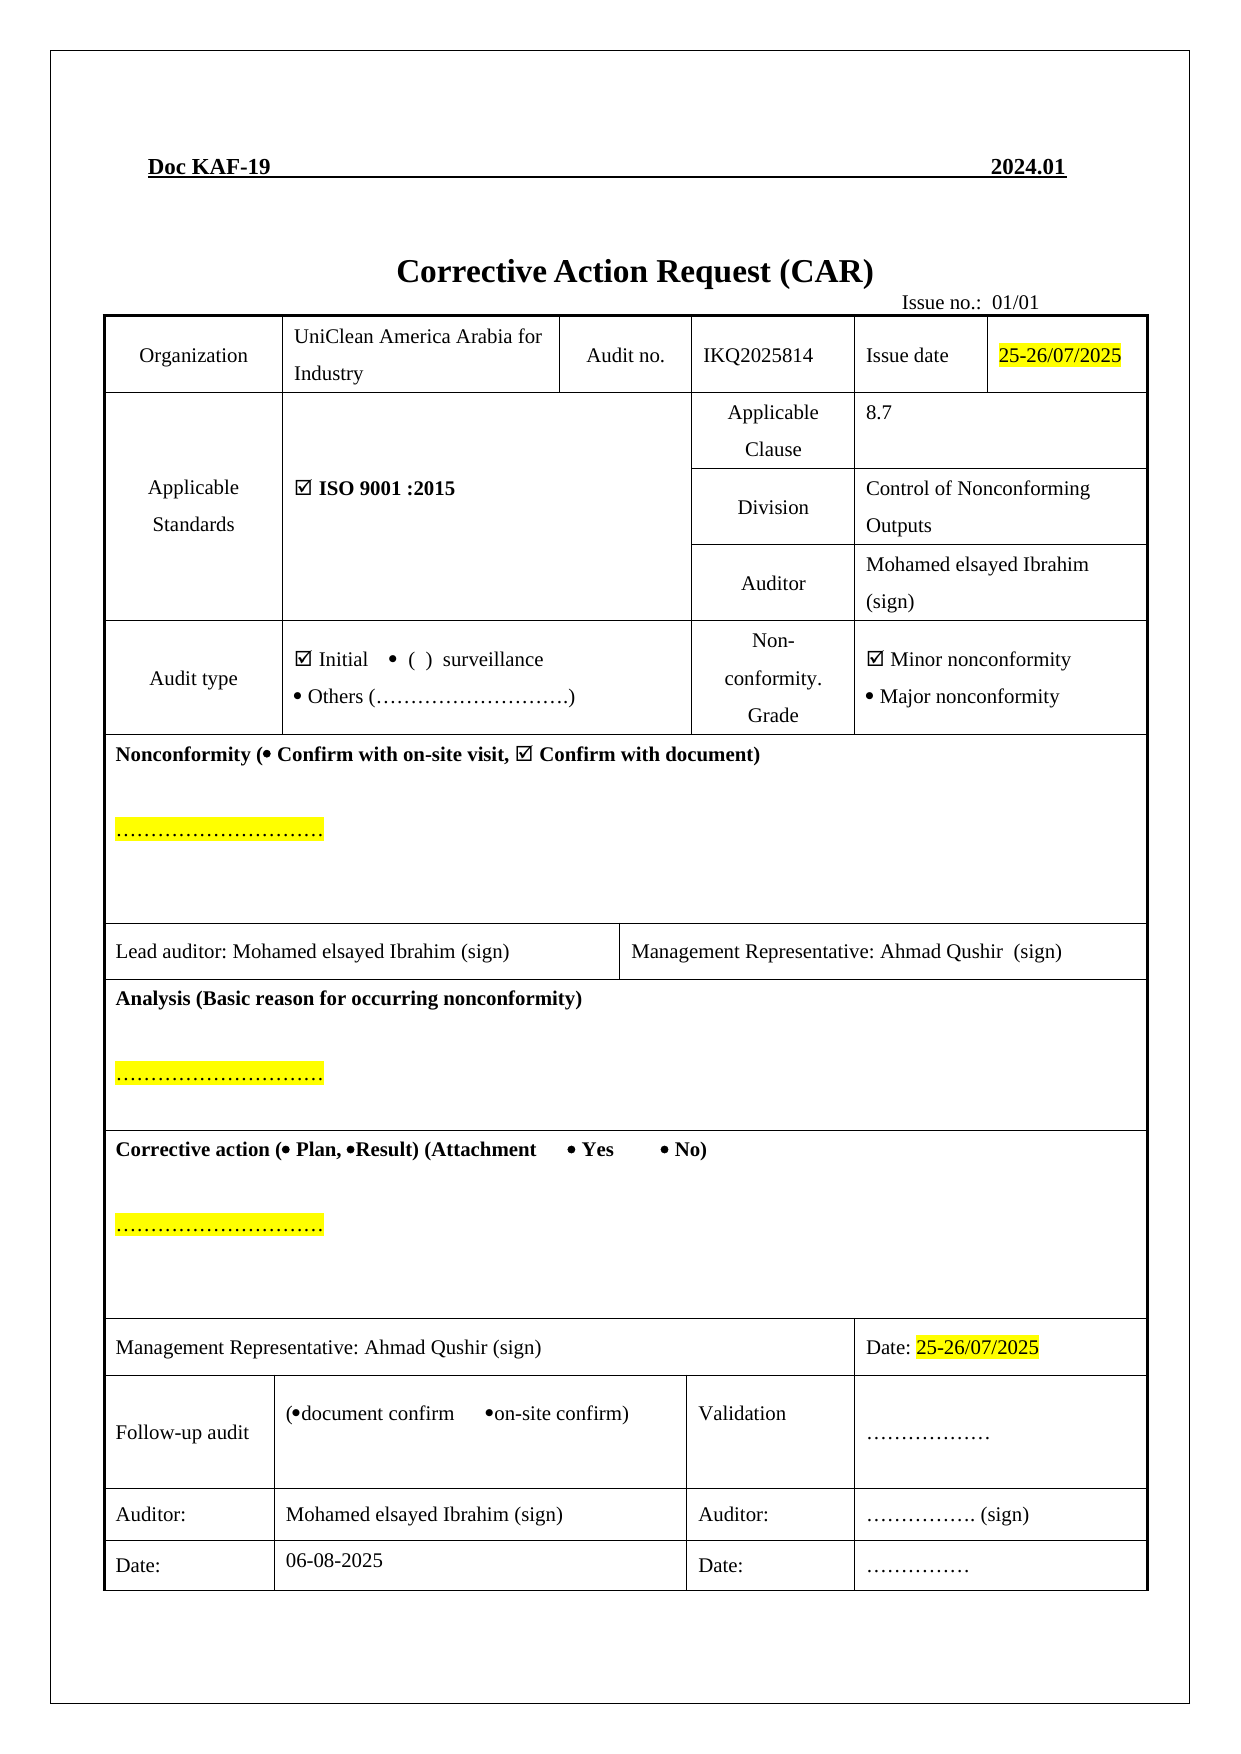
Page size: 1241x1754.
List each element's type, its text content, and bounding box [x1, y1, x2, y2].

table_cell Applicable Standards [106, 393, 282, 620]
table_cell Lead auditor: Mohamed elsayed Ibrahim (sign) [106, 924, 619, 979]
table_cell Mohamed elsayed Ibrahim (sign) [855, 545, 1146, 620]
table_cell Corrective action ( Plan, Result) (Attachment Yes No) ………………………… [106, 1131, 1146, 1318]
table_cell Applicable Clause [692, 393, 854, 468]
table_cell Nonconformity ( Confirm with on-site visit, Confirm with document) ………………………… [106, 735, 1146, 922]
table_cell Initial ( ) surveillance Others (……………………….) [283, 621, 691, 734]
table_header Issue date [855, 317, 987, 392]
table_cell Auditor: [687, 1489, 854, 1540]
text Doc KAF-19 2024.01 [148, 153, 1122, 180]
table_cell Date: 25-26/07/2025 [855, 1319, 1146, 1374]
table_cell Date: [687, 1541, 854, 1590]
table_cell Control of Nonconforming Outputs [855, 469, 1146, 544]
table_cell Analysis (Basic reason for occurring nonconformity) ………………………… [106, 980, 1146, 1130]
table_cell Validation [687, 1376, 854, 1488]
table_cell 06-08-2025 [275, 1541, 686, 1590]
table_header Audit no. [560, 317, 691, 392]
table_cell (document confirm on-site confirm) [275, 1376, 686, 1488]
table_cell Minor nonconformity Major nonconformity [855, 621, 1146, 734]
table_cell ……………… [855, 1376, 1146, 1488]
table_cell Division [692, 469, 854, 544]
text Issue no.: 01/01 [148, 290, 1122, 314]
table_cell Auditor: [106, 1489, 274, 1540]
table_cell ……………. (sign) [855, 1489, 1146, 1540]
table_cell Date: [106, 1541, 274, 1590]
table_cell Non- conformity. Grade [692, 621, 854, 734]
table_cell ISO 9001 :2015 [283, 393, 691, 620]
table_header IKQ2025814 [692, 317, 854, 392]
table_header UniClean America Arabia for Industry [283, 317, 559, 392]
table_cell Follow-up audit [106, 1376, 274, 1488]
table_cell Audit type [106, 621, 282, 734]
table_cell Management Representative: Ahmad Qushir (sign) [620, 924, 1146, 979]
text Corrective Action Request (CAR) [148, 252, 1122, 290]
table_cell Mohamed elsayed Ibrahim (sign) [275, 1489, 686, 1540]
table_cell Auditor [692, 545, 854, 620]
table_header Organization [106, 317, 282, 392]
table_cell …………… [855, 1541, 1146, 1590]
table_header 25-26/07/2025 [988, 317, 1146, 392]
table_cell Management Representative: Ahmad Qushir (sign) [106, 1319, 854, 1374]
table_cell 8.7 [855, 393, 1146, 468]
